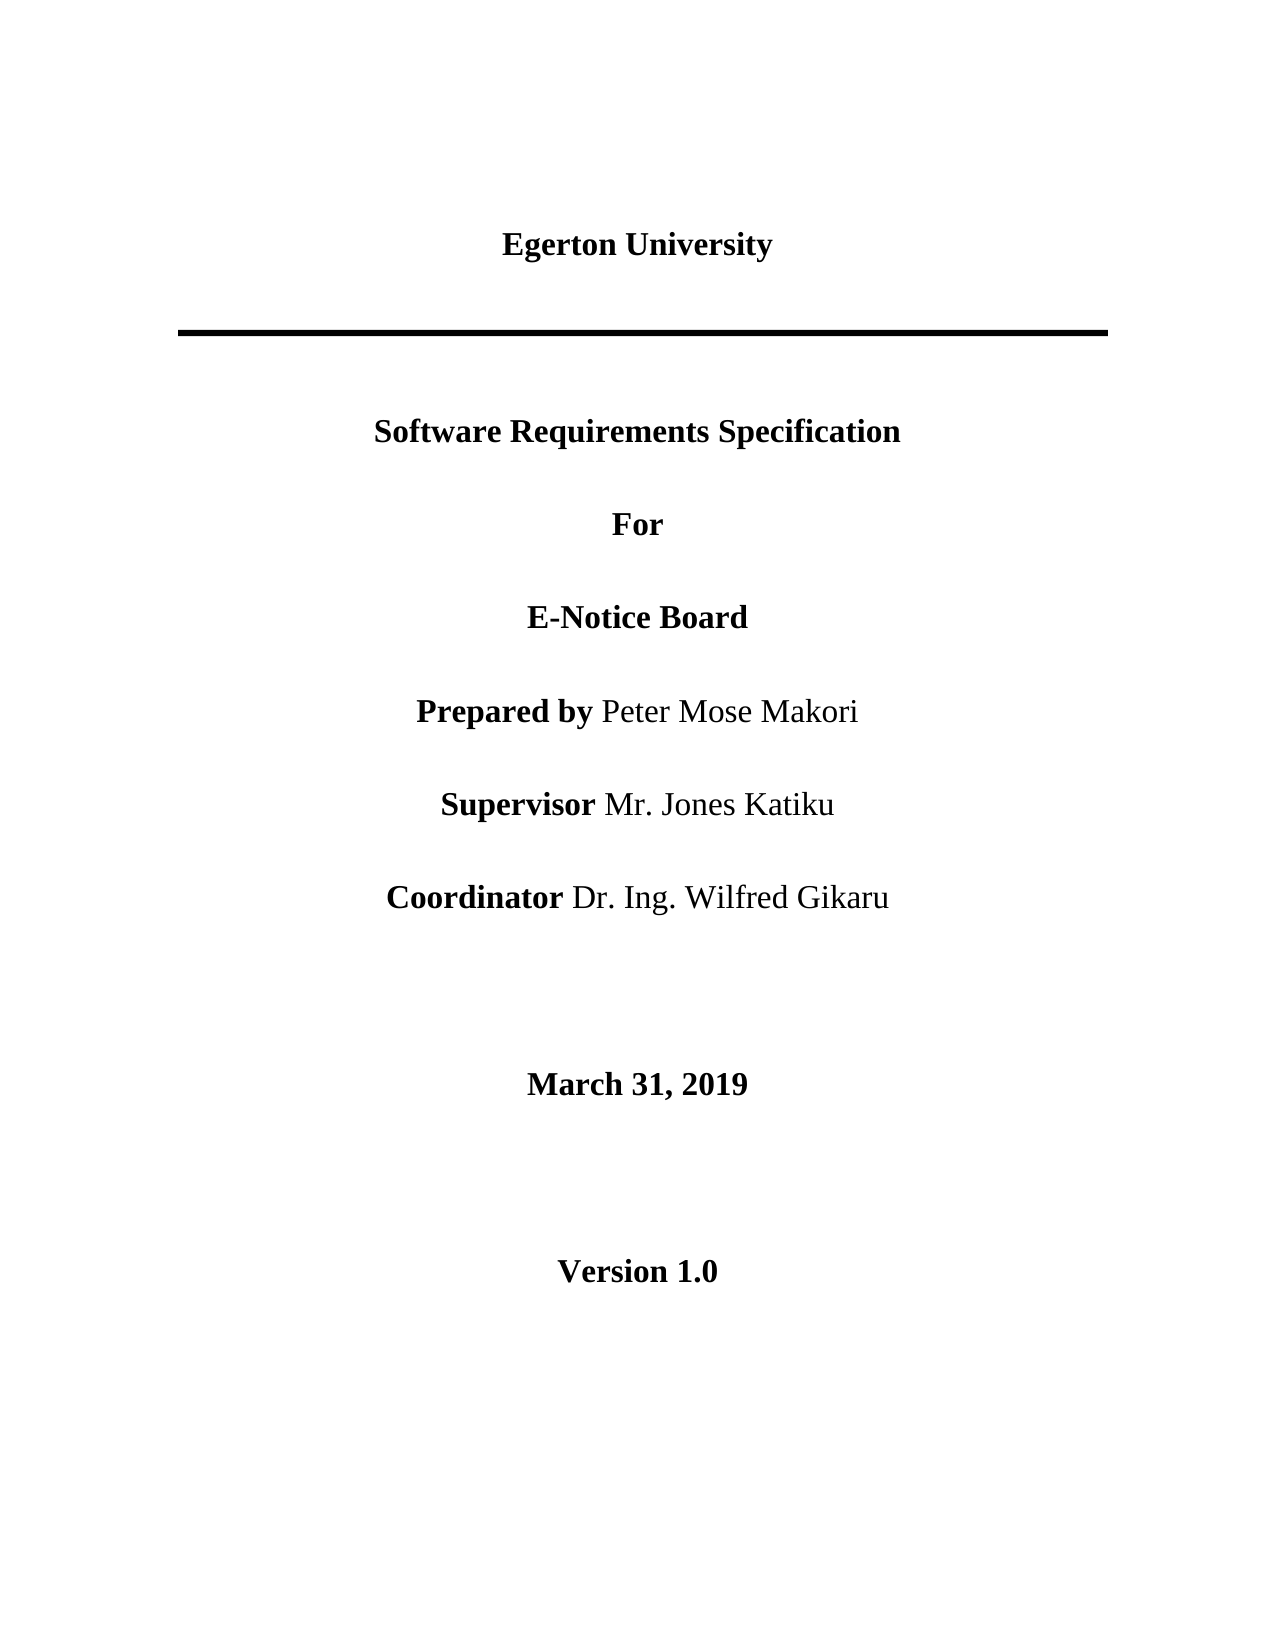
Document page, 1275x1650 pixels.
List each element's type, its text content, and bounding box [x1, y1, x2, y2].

text For [150, 504, 1125, 542]
text Software Requirements Specification [150, 411, 1125, 449]
text Supervisor Mr. Jones Katiku [150, 784, 1125, 822]
text March 31, 2019 [150, 1064, 1125, 1102]
text E-Notice Board [150, 597, 1125, 636]
text Version 1.0 [150, 1251, 1125, 1289]
text Coordinator Dr. Ing. Wilfred Gikaru [150, 877, 1125, 916]
text Prepared by Peter Mose Makori [150, 691, 1125, 729]
text Egerton University [150, 224, 1125, 262]
